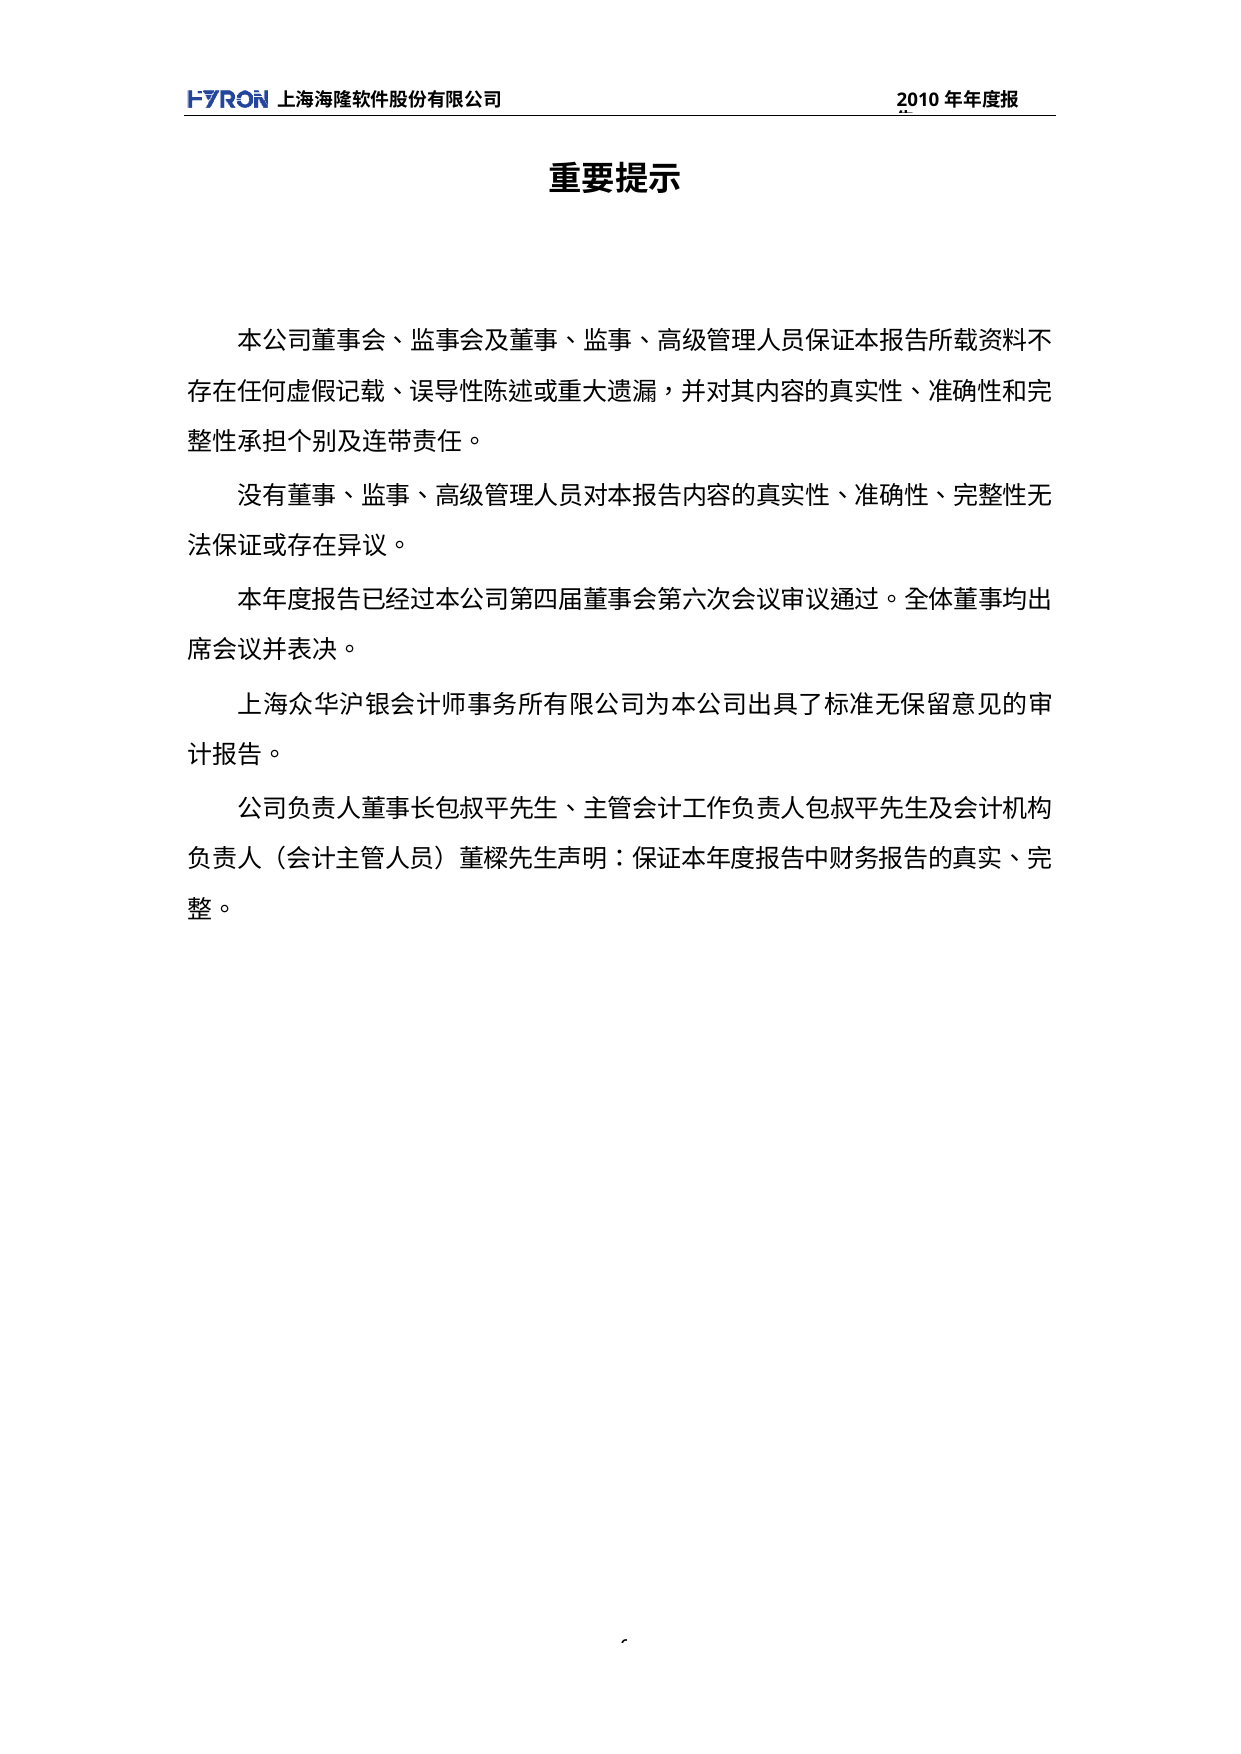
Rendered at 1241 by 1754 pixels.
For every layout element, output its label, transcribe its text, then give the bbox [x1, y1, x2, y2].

picture [187, 90, 268, 108]
text 重要提示 [173, 155, 1057, 200]
text 没有董事、监事、高级管理人员对本报告内容的真实性、准确性、完整性无 法保证或存在异议。 [187, 477, 1053, 562]
text 上海众华沪银会计师事务所有限公司为本公司出具了标准无保留意见的审 计报告。 [187, 686, 1054, 771]
text 本公司董事会、监事会及董事、监事、高级管理人员保证本报告所载资料不 存在任何虚假记载、误导性陈述或重大遗漏，并对其内容的真实性、准确性和完 整性承担个别及连带责任。 [187, 323, 1054, 457]
text 本年度报告已经过本公司第四届董事会第六次会议审议通过。全体董事均出 席会议并表决。 [187, 582, 1054, 666]
text 公司负责人董事长包叔平先生、主管会计工作负责人包叔平先生及会计机构 负责人（会计主管人员）董樑先生声明：保证本年度报告中财务报告的真实、完 整。 [187, 791, 1054, 925]
